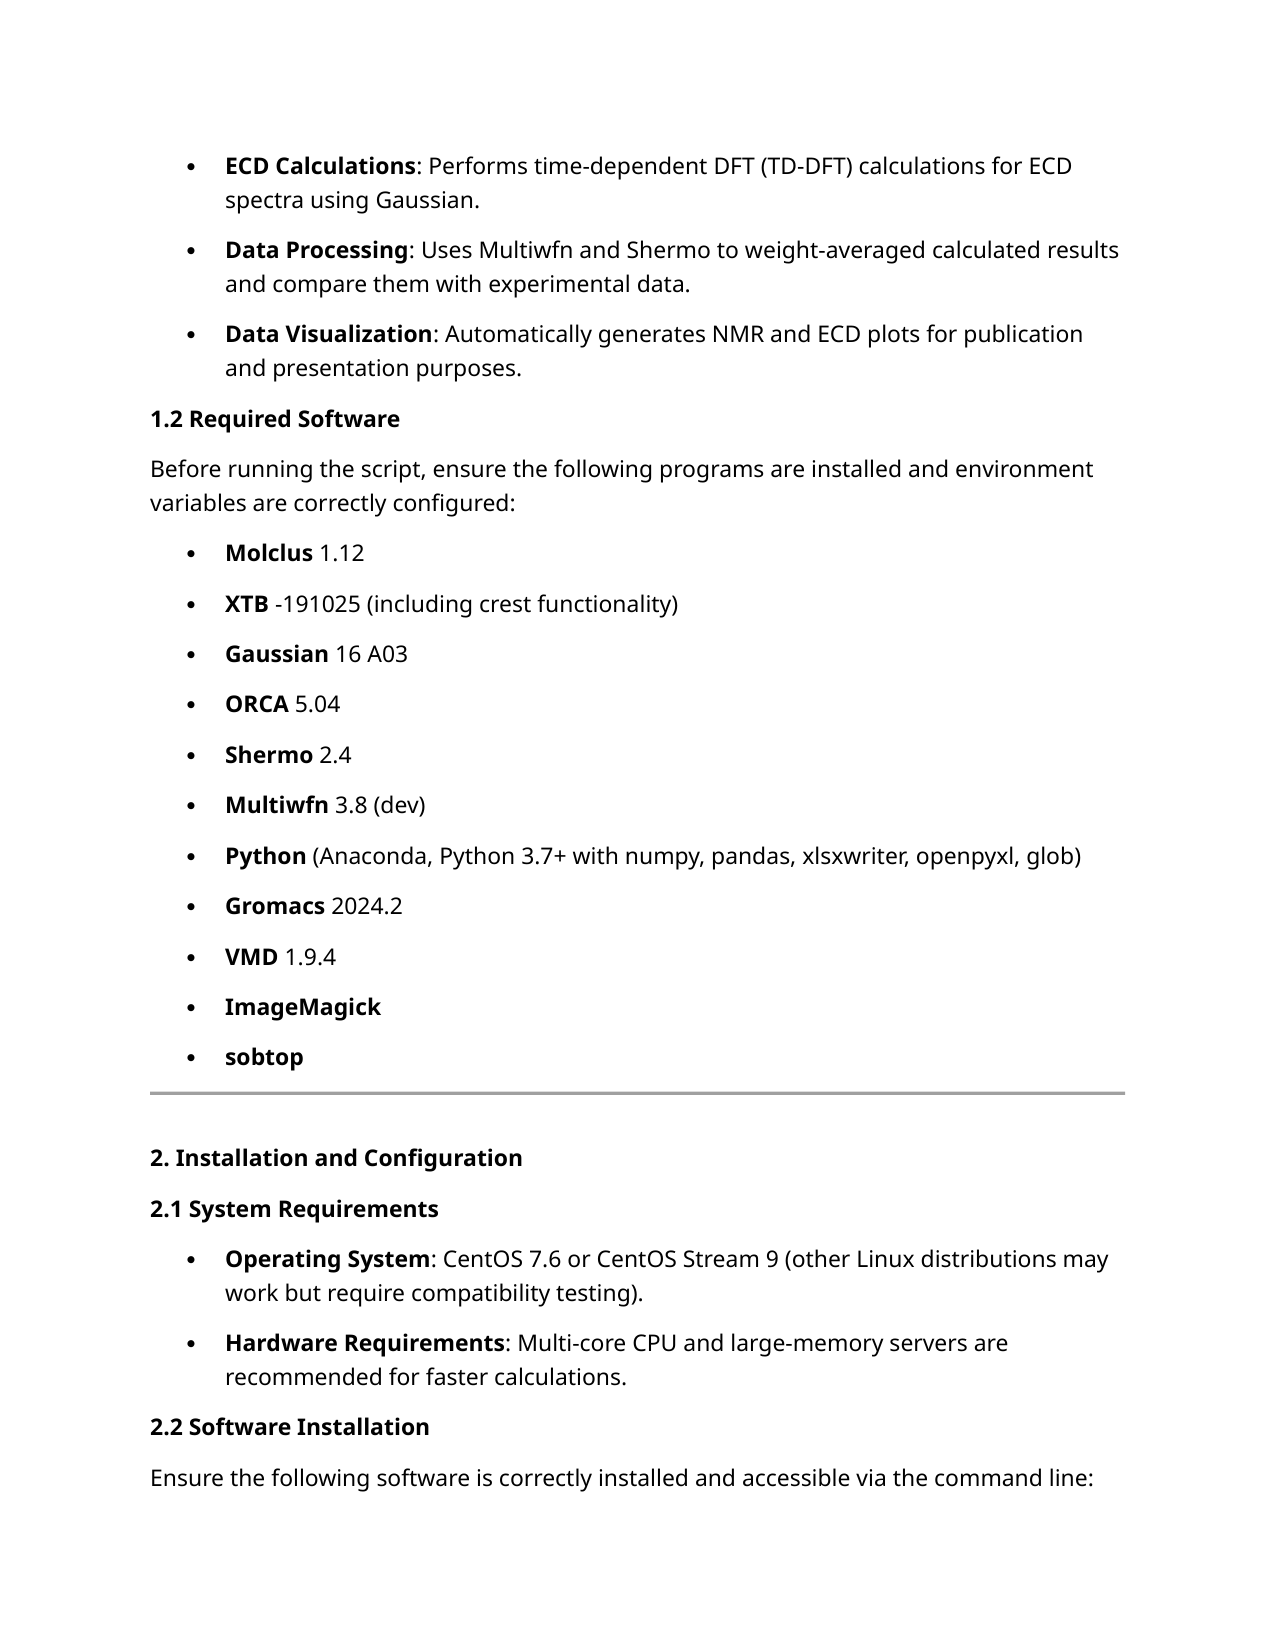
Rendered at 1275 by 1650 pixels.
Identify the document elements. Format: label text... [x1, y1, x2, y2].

list Data Visualization: Automatically generates NMR and ECD plots for publication and presentation purposes. [187, 318, 1125, 383]
text Ensure the following software is correctly installed and accessible via the command line: [150, 1462, 1125, 1493]
list Multiwfn 3.8 (dev) [187, 789, 1125, 820]
text 2.1 System Requirements [150, 1192, 1125, 1224]
list Operating System: CentOS 7.6 or CentOS Stream 9 (other Linux distributions may work but require compatibility testing). [187, 1243, 1125, 1308]
list ImageMagick [187, 991, 1125, 1022]
list Python (Anaconda, Python 3.7+ with numpy, pandas, xlsxwriter, openpyxl, glob) [187, 839, 1125, 871]
list sobtop [187, 1041, 1125, 1072]
list Gaussian 16 A03 [187, 638, 1125, 669]
list ECD Calculations: Performs time-dependent DFT (TD-DFT) calculations for ECD spectra using Gaussian. [187, 150, 1125, 215]
text Before running the script, ensure the following programs are installed and environment variables are correctly configured: [150, 453, 1125, 518]
list Shermo 2.4 [187, 739, 1125, 770]
text 2. Installation and Configuration [150, 1142, 1125, 1173]
list Gromacs 2024.2 [187, 890, 1125, 921]
list Data Processing: Uses Multiwfn and Shermo to weight-averaged calculated results and compare them with experimental data. [187, 234, 1125, 299]
list VMD 1.9.4 [187, 940, 1125, 972]
list XTB -191025 (including crest functionality) [187, 587, 1125, 619]
list ORCA 5.04 [187, 688, 1125, 719]
text 2.2 Software Installation [150, 1411, 1125, 1442]
list Molclus 1.12 [187, 537, 1125, 568]
list Hardware Requirements: Multi-core CPU and large-memory servers are recommended for faster calculations. [187, 1327, 1125, 1392]
text 1.2 Required Software [150, 402, 1125, 434]
